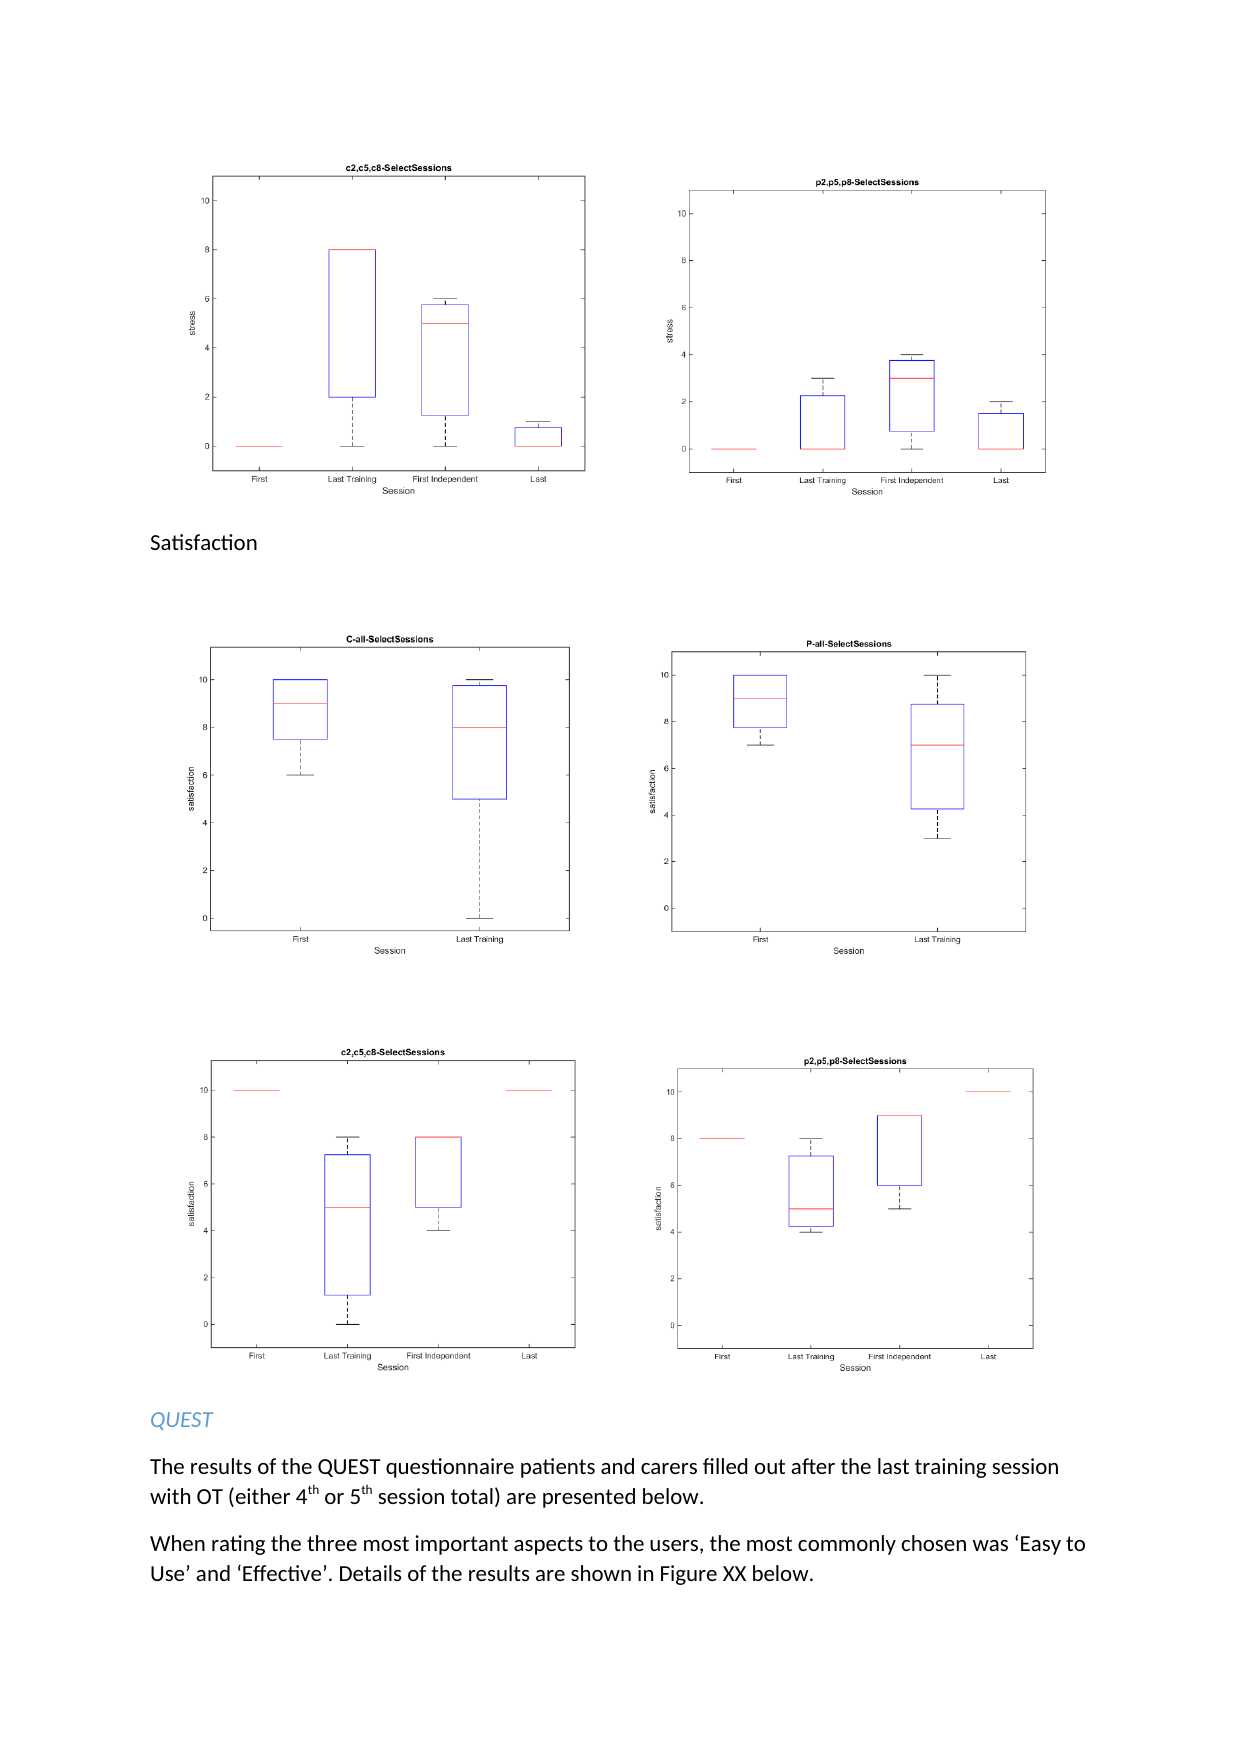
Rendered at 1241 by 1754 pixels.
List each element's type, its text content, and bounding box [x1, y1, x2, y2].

picture [150, 150, 1089, 510]
picture [150, 1034, 1075, 1386]
text When rating the three most important aspects to the users, the most commonly chosen was ‘Easy to Use’ and ‘Effective’. Details of the results are shown in Figure XX below. [150, 1529, 1090, 1587]
picture [150, 622, 1069, 969]
text QUEST [150, 1405, 1090, 1433]
text The results of the QUEST questionnaire patients and carers filled out after the last training session with OT (either 4th or 5th session total) are presented below. [150, 1452, 1090, 1510]
text Satisfaction [150, 528, 1090, 556]
